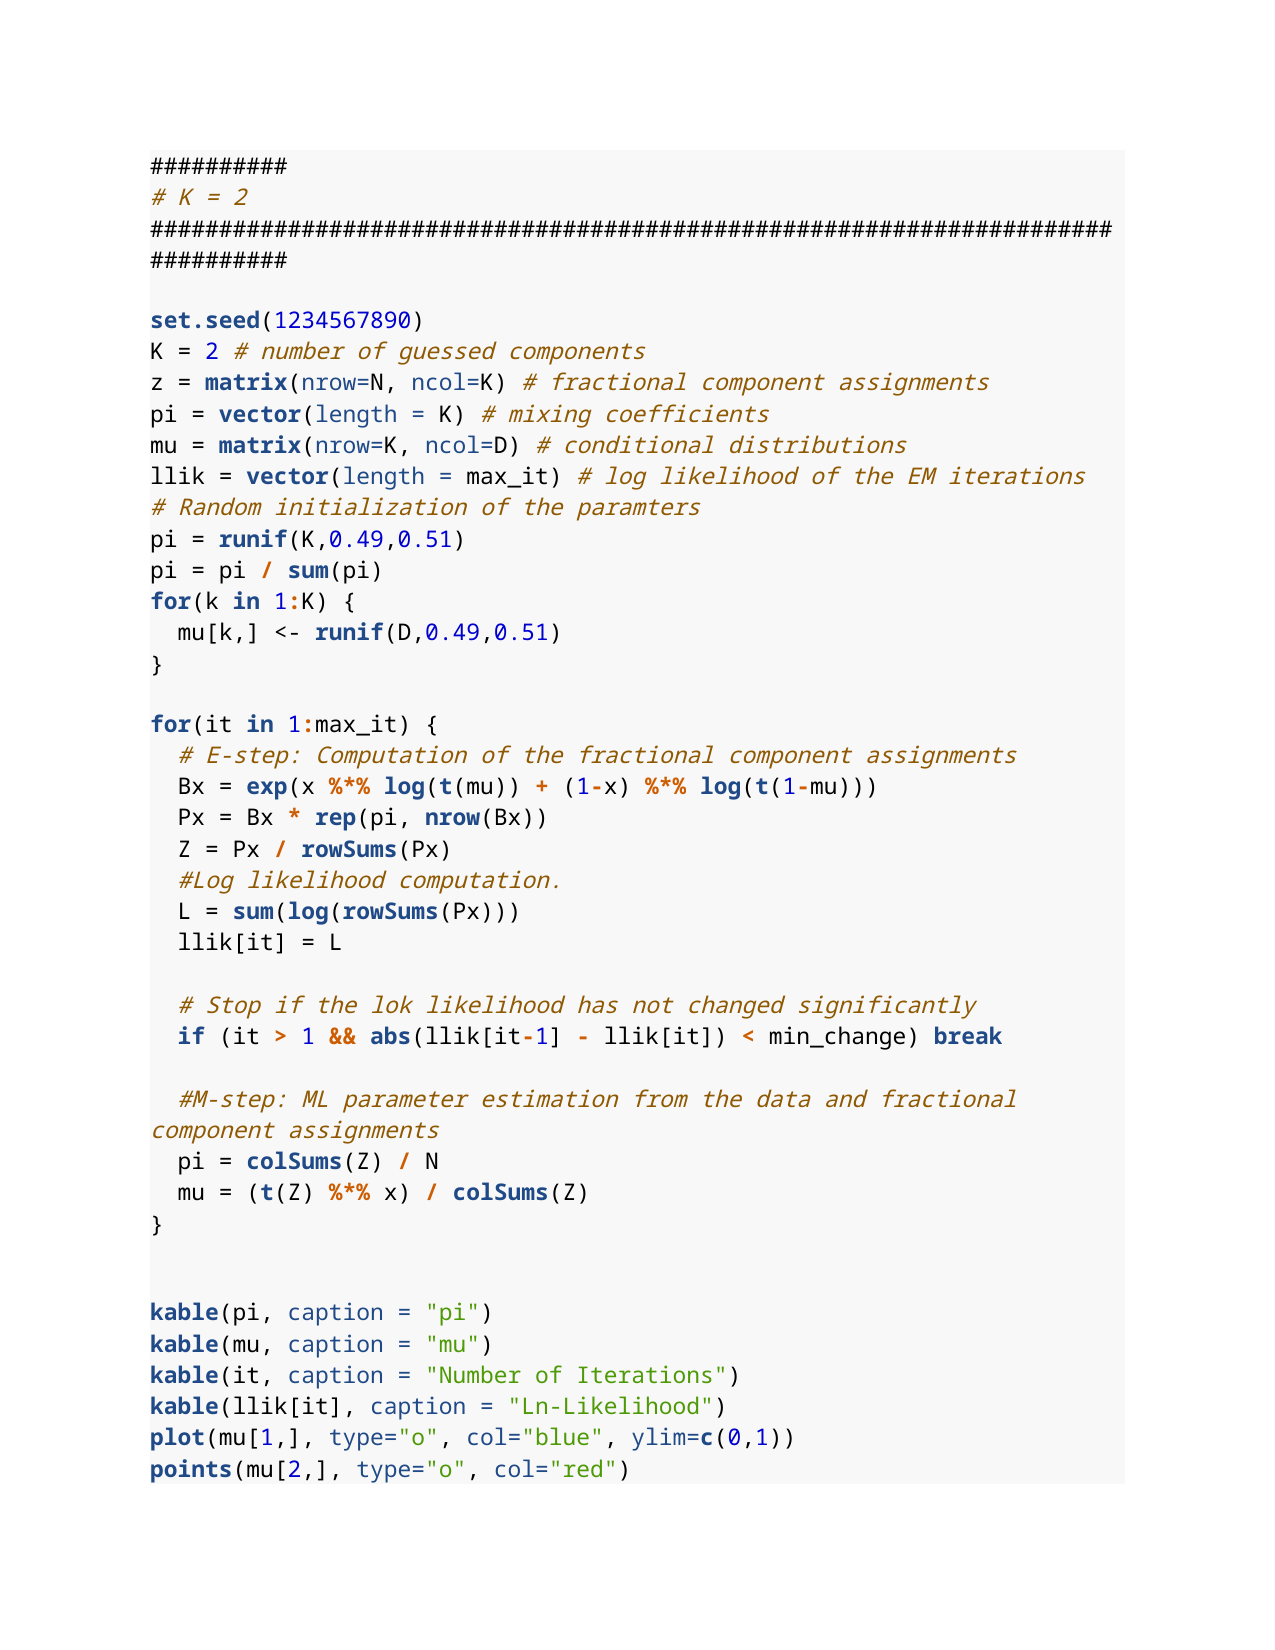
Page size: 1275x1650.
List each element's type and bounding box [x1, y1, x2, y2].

text [150, 150, 1125, 1484]
